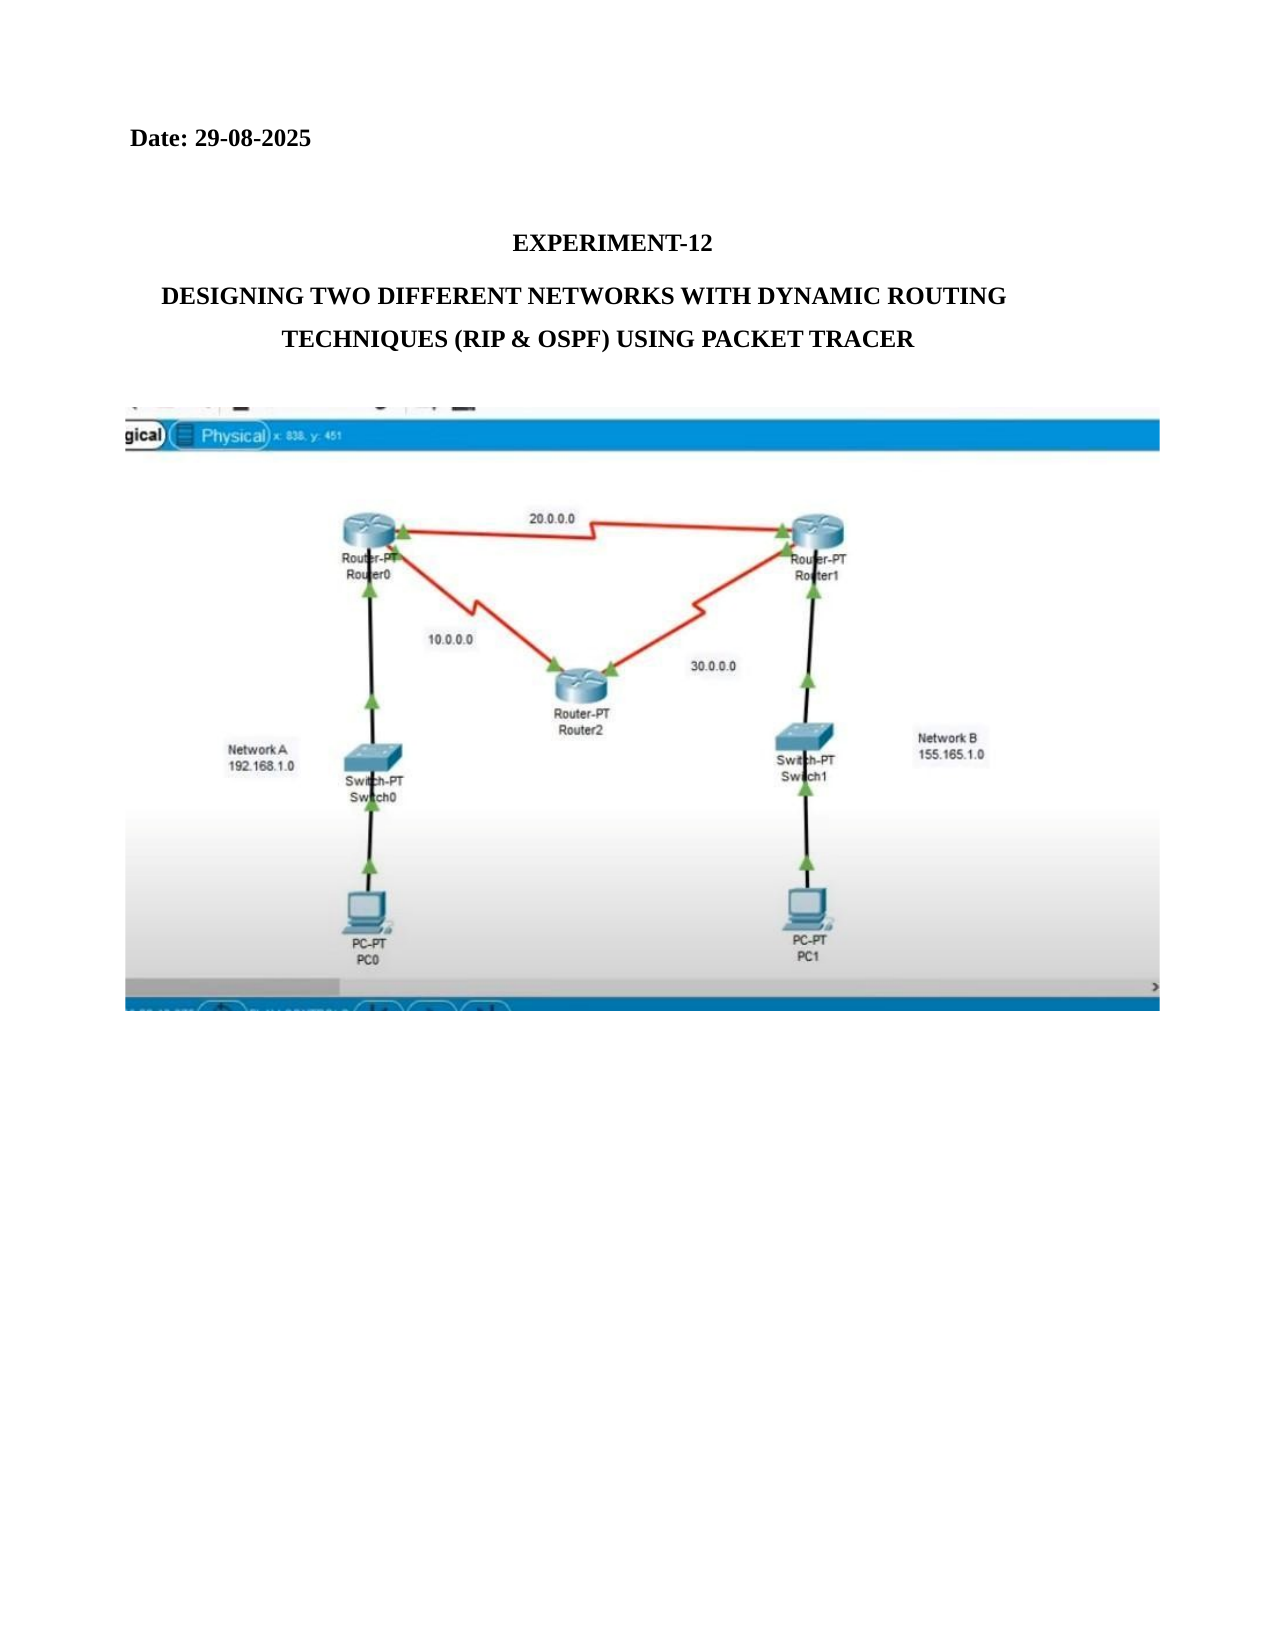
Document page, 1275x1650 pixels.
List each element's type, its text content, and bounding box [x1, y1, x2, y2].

picture [364, 1006, 381, 1011]
text DESIGNING TWO DIFFERENT NETWORKS WITH DYNAMIC ROUTING [161, 281, 1162, 310]
text Date: 29-08-2025 [130, 123, 1162, 151]
picture [175, 1002, 193, 1011]
picture [293, 1007, 323, 1011]
subtitle EXPERIMENT-12 [430, 228, 795, 257]
text TECHNIQUES (RIP & OSPF) USING PACKET TRACER [281, 324, 1162, 353]
picture [125, 407, 1160, 1011]
picture [467, 1005, 483, 1011]
picture [325, 431, 341, 440]
picture [286, 431, 304, 440]
picture [312, 435, 319, 442]
